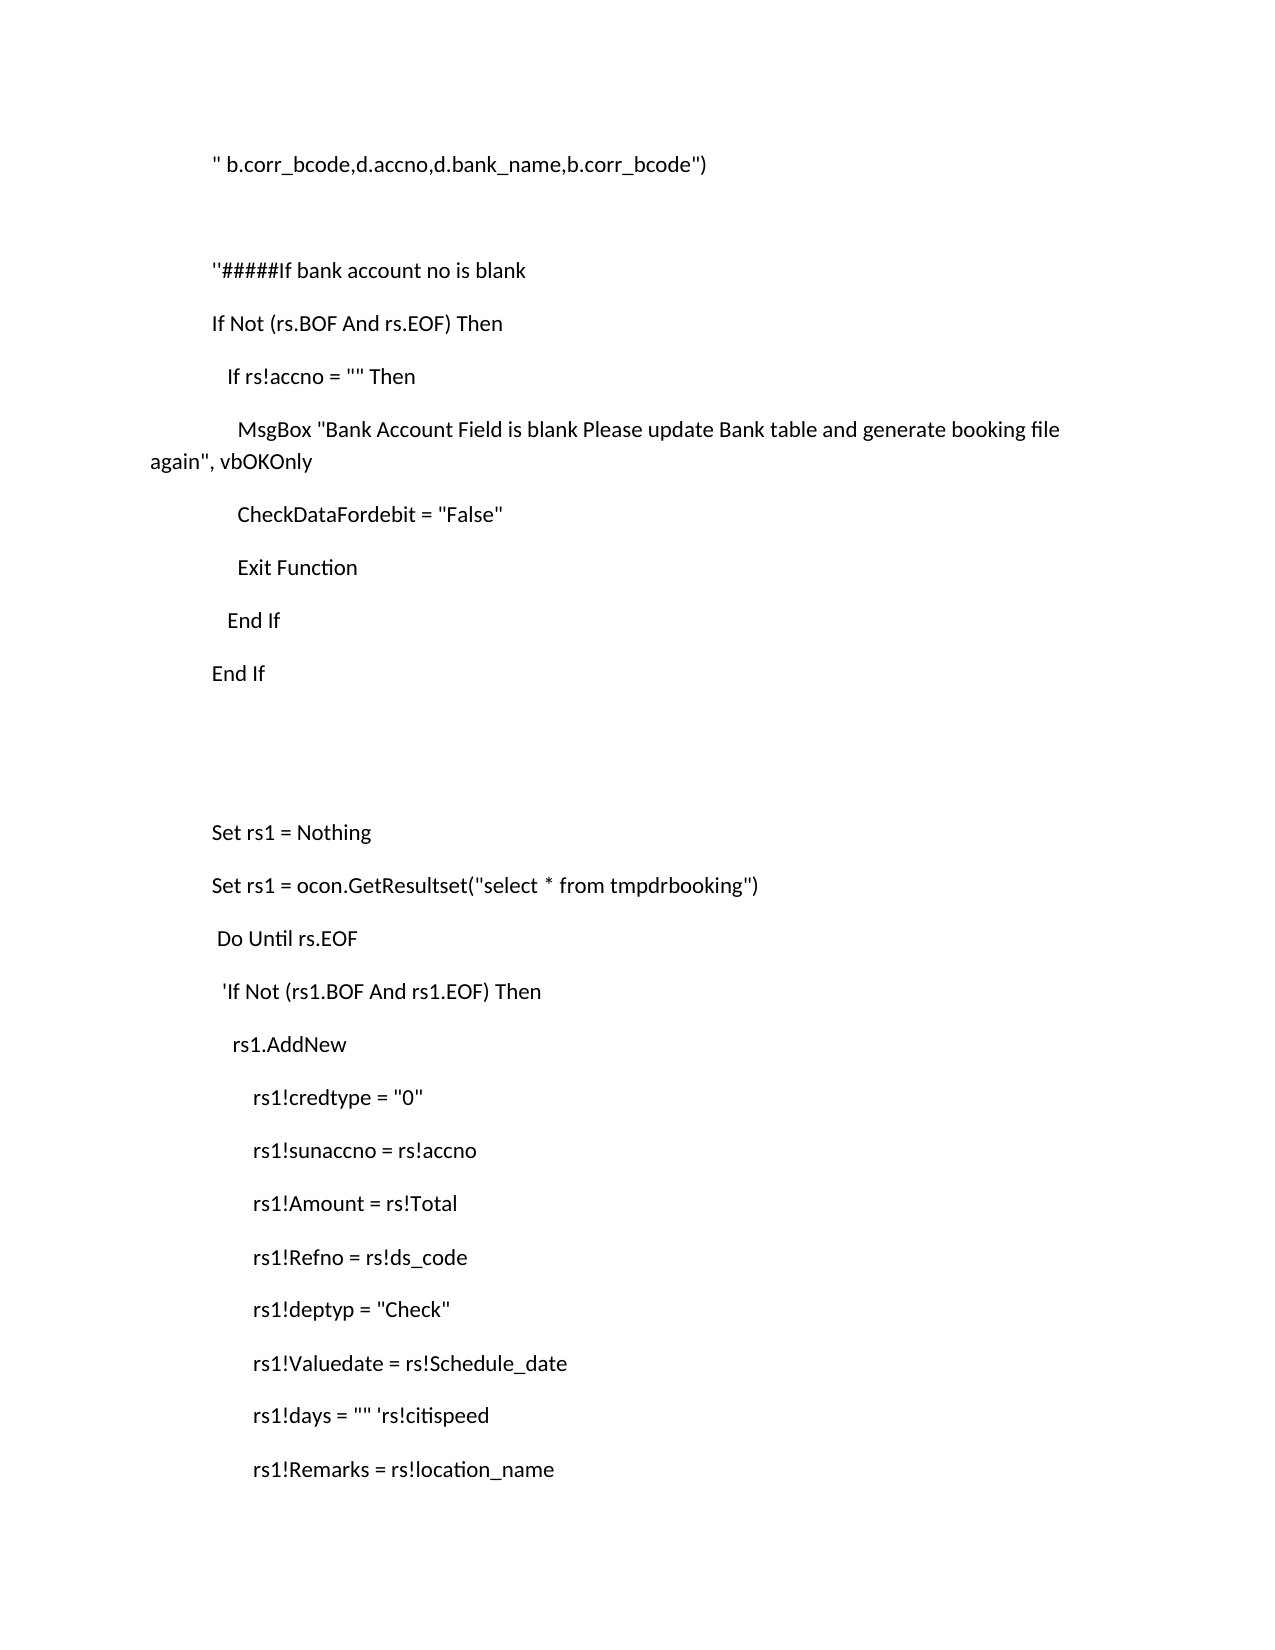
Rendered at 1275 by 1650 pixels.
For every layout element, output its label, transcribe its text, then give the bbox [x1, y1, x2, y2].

text ''#####If bank account no is blank [150, 256, 1125, 284]
text If Not (rs.BOF And rs.EOF) Then [150, 309, 1125, 337]
text rs1.AddNew [150, 1031, 1125, 1058]
text Set rs1 = ocon.GetResultset("select * from tmpdrbooking") [150, 871, 1125, 899]
text 'If Not (rs1.BOF And rs1.EOF) Then [150, 977, 1125, 1006]
text If rs!accno = "" Then [150, 362, 1125, 390]
text Exit Function [150, 553, 1125, 581]
text " b.corr_bcode,d.accno,d.bank_name,b.corr_bcode") [150, 150, 1125, 178]
text rs1!Refno = rs!ds_code [150, 1243, 1125, 1271]
text rs1!days = "" 'rs!citispeed [150, 1402, 1125, 1430]
text rs1!deptyp = "Check" [150, 1296, 1125, 1324]
text rs1!credtype = "0" [150, 1083, 1125, 1112]
text MsgBox "Bank Account Field is blank Please update Bank table and generate booking file again", vbOKOnly [150, 415, 1125, 475]
text Set rs1 = Nothing [150, 818, 1125, 846]
text CheckDataFordebit = "False" [150, 500, 1125, 528]
text rs1!sunaccno = rs!accno [150, 1137, 1125, 1164]
text Do Until rs.EOF [150, 924, 1125, 952]
text End If [150, 606, 1125, 634]
text rs1!Remarks = rs!location_name [150, 1455, 1125, 1483]
text rs1!Valuedate = rs!Schedule_date [150, 1349, 1125, 1377]
text rs1!Amount = rs!Total [150, 1189, 1125, 1218]
text End If [150, 659, 1125, 687]
